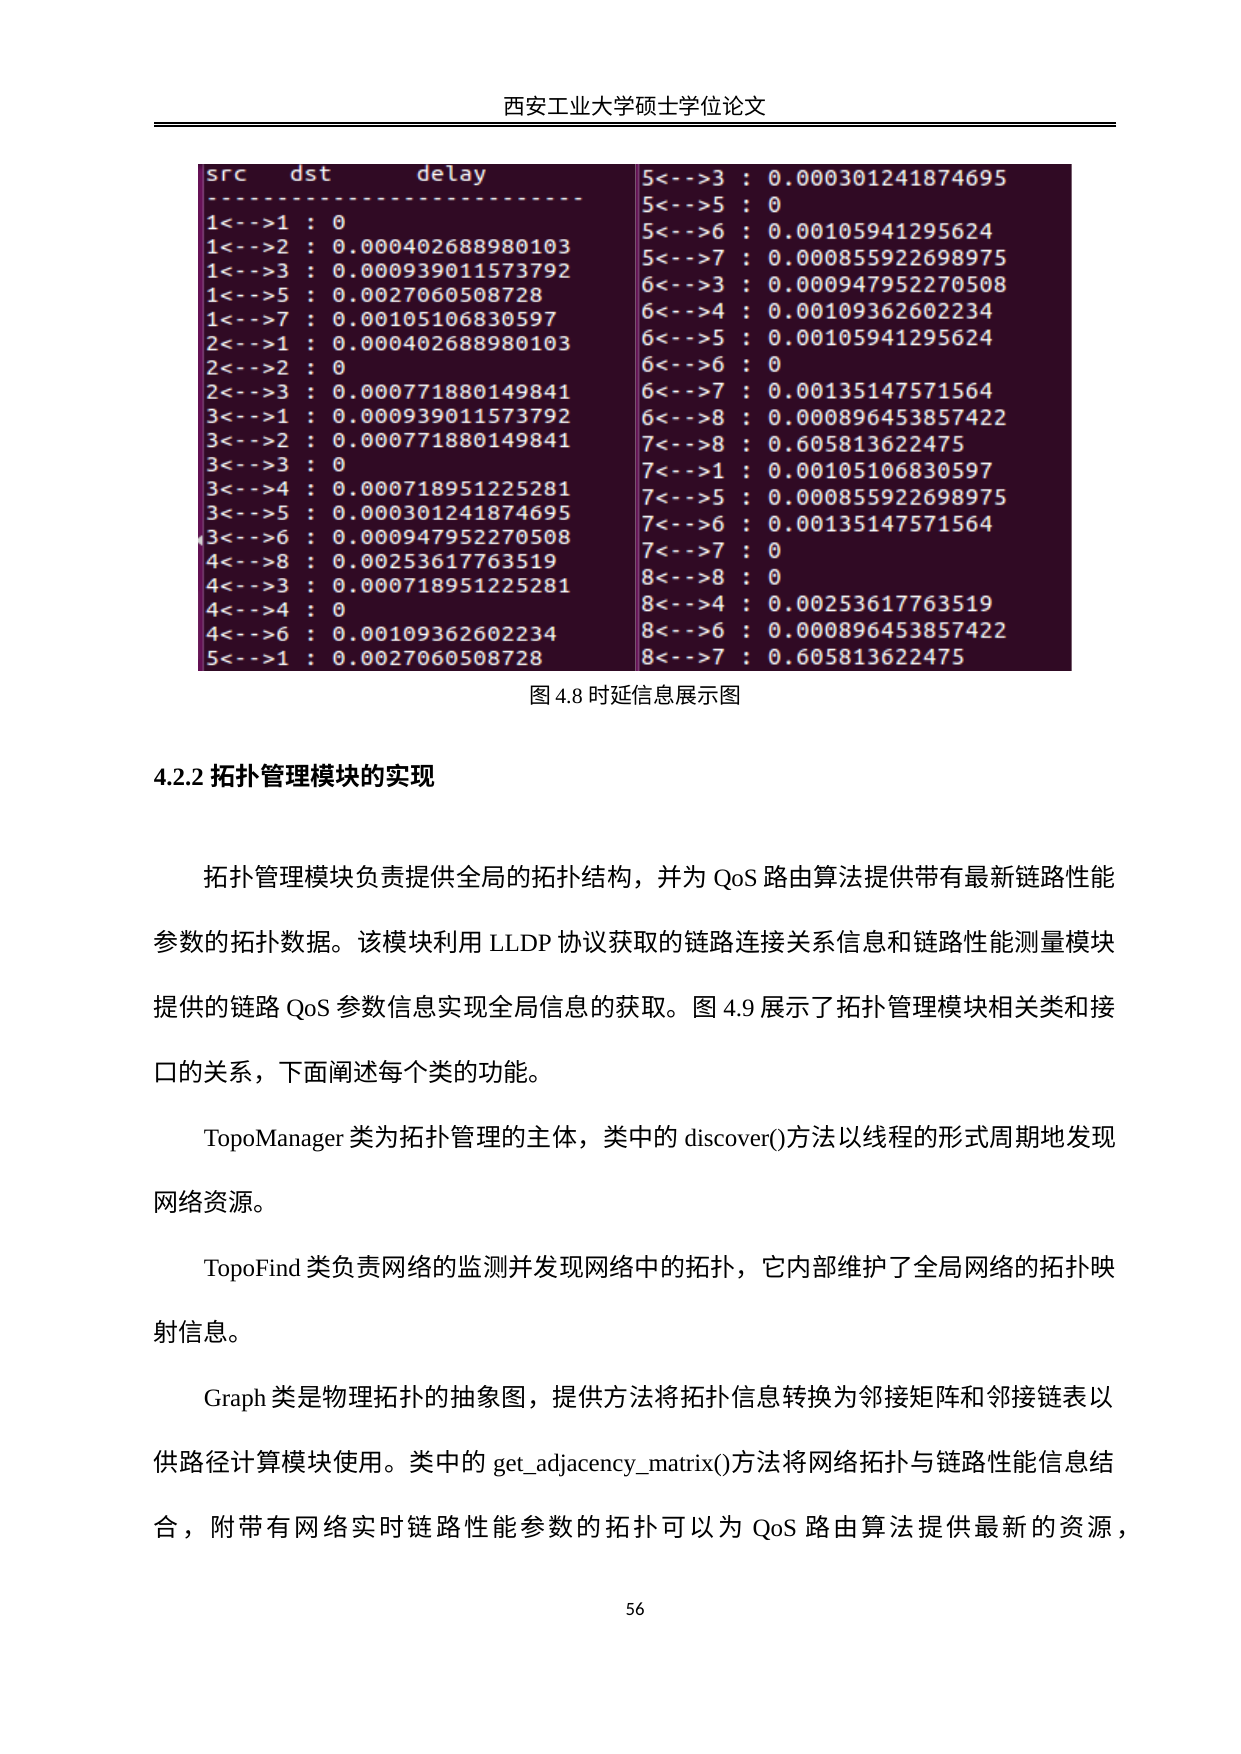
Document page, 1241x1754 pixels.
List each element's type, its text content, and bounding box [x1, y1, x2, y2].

text 拓扑管理模块负责提供全局的拓扑结构，并为QoS路由算法提供带有最新链路性能参数的拓扑数据。该模块利用LLDP协议获取的链路连接关系信息和链路性能测量模块提供的链路QoS参数信息实现全局信息的获取。图4.9展示了拓扑管理模块相关类和接口的关系，下面阐述每个类的功能。 [154, 843, 1116, 1103]
text TopoFind类负责网络的监测并发现网络中的拓扑，它内部维护了全局网络的拓扑映射信息。 [154, 1233, 1116, 1363]
text 图4.8 时延信息展示图 [154, 677, 1116, 710]
subtitle 4.2.2 拓扑管理模块的实现 [154, 742, 1116, 807]
picture [198, 164, 1072, 671]
text TopoManager类为拓扑管理的主体，类中的discover()方法以线程的形式周期地发现网络资源。 [154, 1103, 1116, 1233]
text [154, 1363, 1116, 1558]
